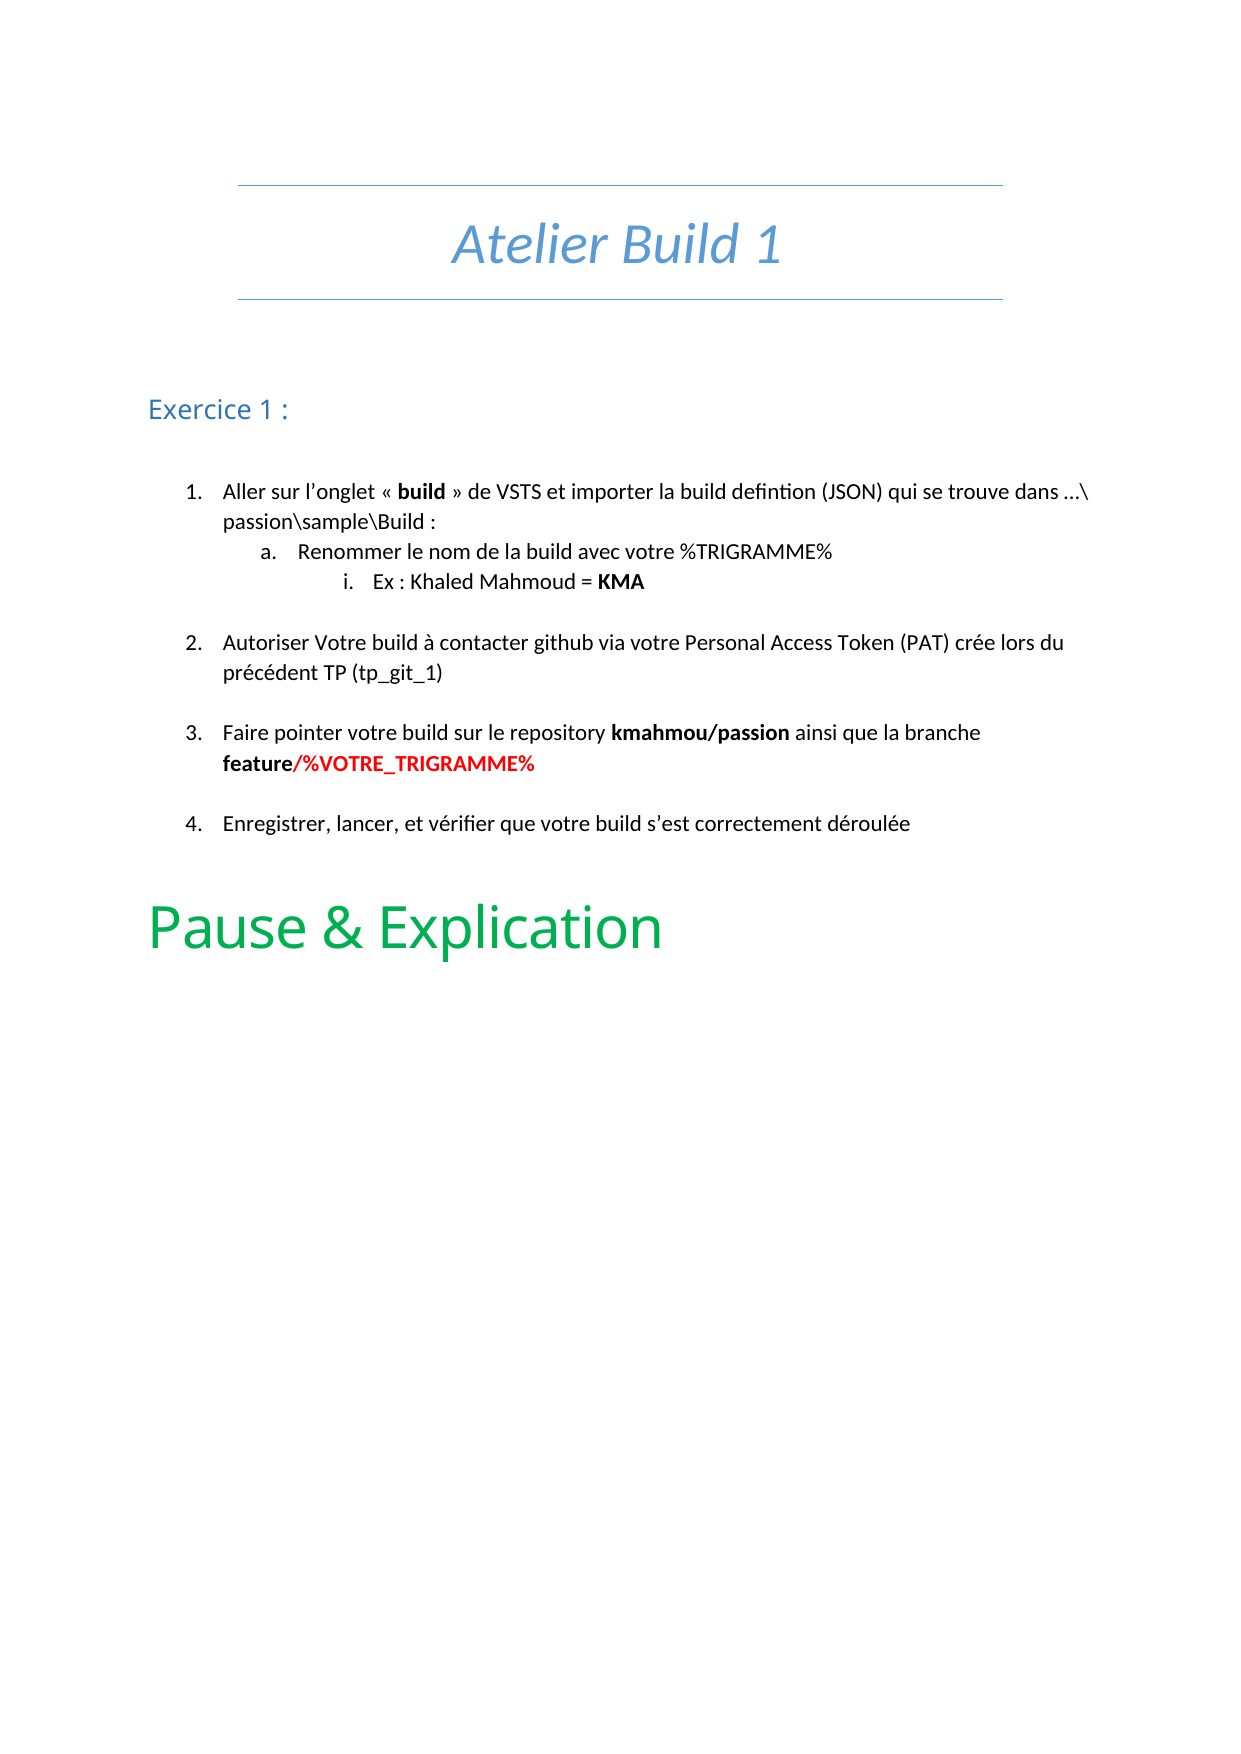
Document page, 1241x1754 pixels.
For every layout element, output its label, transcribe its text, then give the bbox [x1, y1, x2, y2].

subtitle Exercice 1 : [148, 390, 1093, 427]
text Atelier Build 1 [238, 186, 1003, 299]
list Autoriser Votre build à contacter github via votre Personal Access Token (PAT) crée lors du précédent TP (tp_git_1) [185, 628, 1093, 686]
list Faire pointer votre build sur le repository kmahmou/passion ainsi que la branche feature/%VOTRE_TRIGRAMME% [185, 718, 1093, 777]
list Enregistrer, lancer, et vérifier que votre build s’est correctement déroulée [185, 809, 1093, 837]
list Aller sur l’onglet « build » de VSTS et importer la build defintion (JSON) qui se trouve dans …\passion\sample\Build : [185, 477, 1093, 535]
list Ex : Khaled Mahmoud = KMA [354, 567, 1093, 595]
list Renommer le nom de la build avec votre %TRIGRAMME% [260, 537, 1093, 565]
title Pause & Explication [148, 886, 1093, 966]
